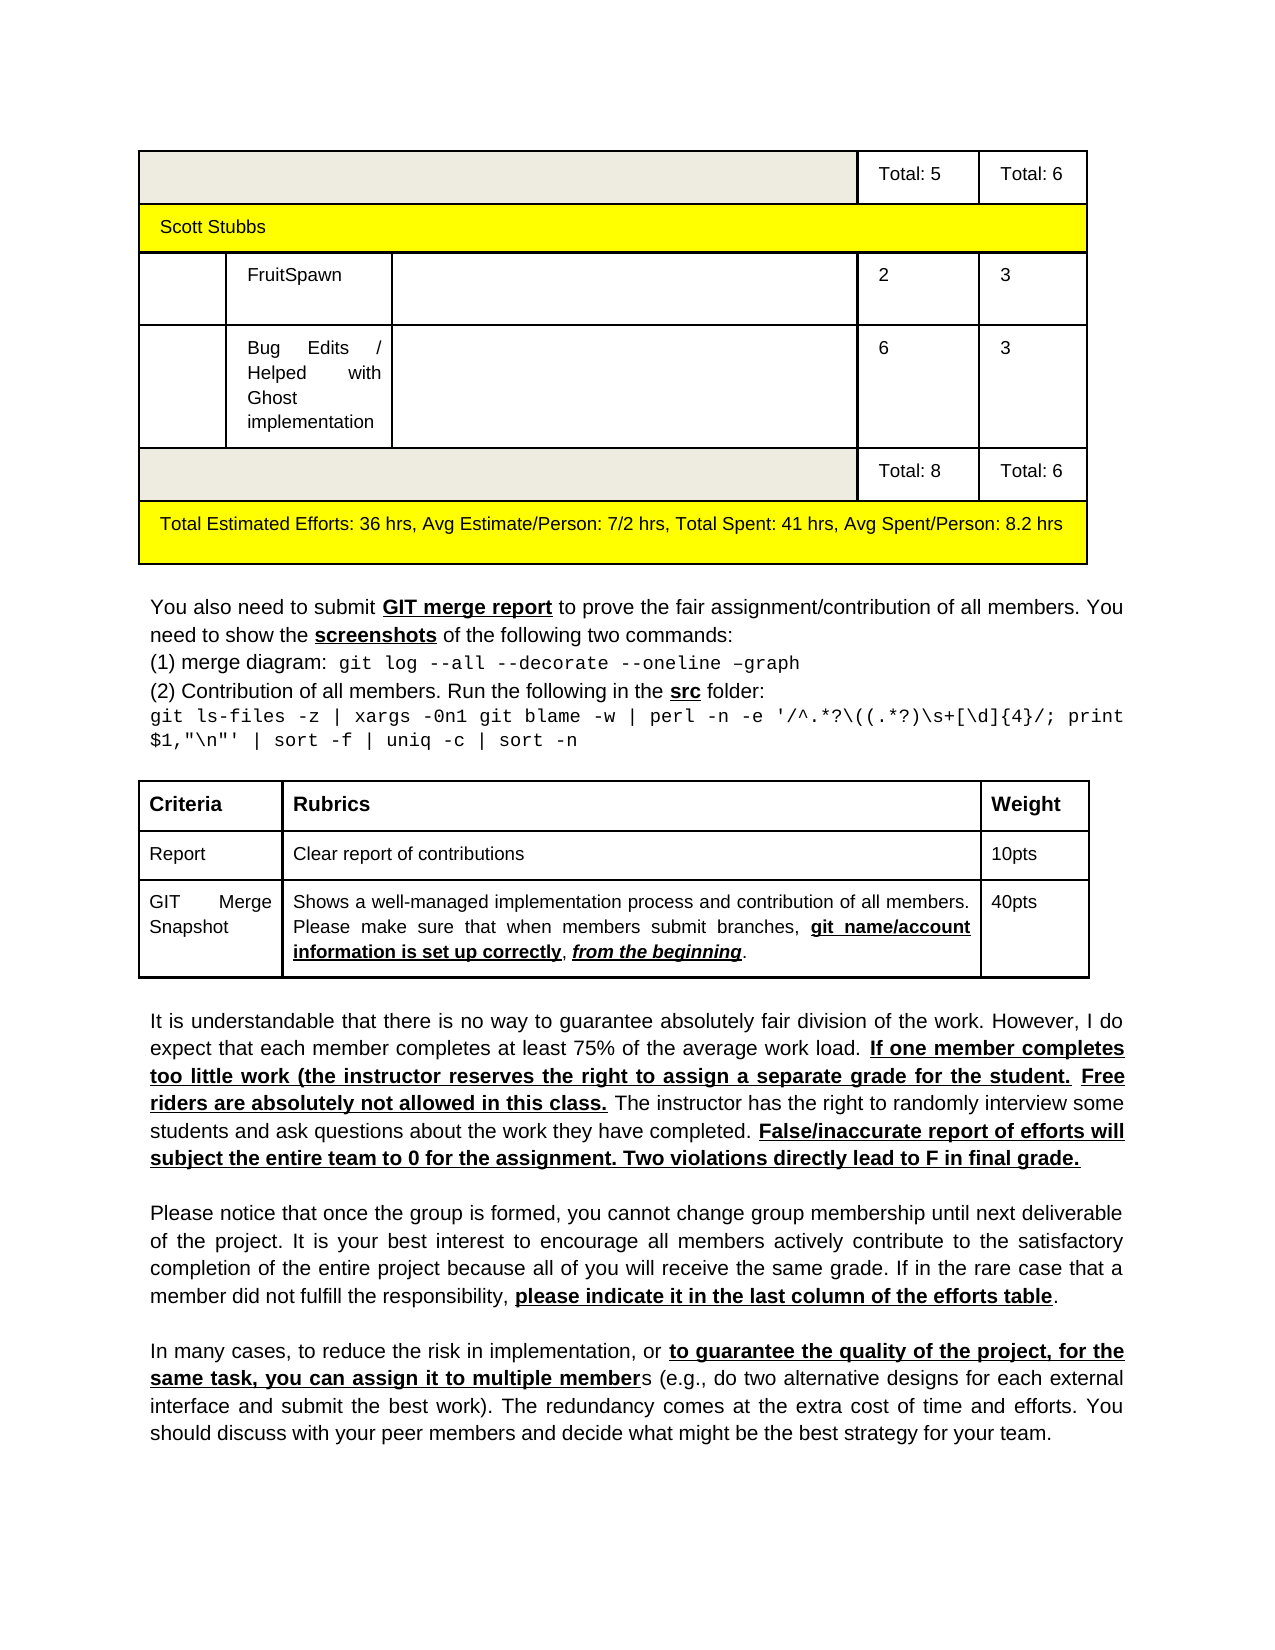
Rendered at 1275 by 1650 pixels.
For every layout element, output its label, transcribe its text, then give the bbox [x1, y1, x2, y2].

table_cell Clear report of contributions [284, 832, 980, 878]
table_cell [140, 449, 856, 500]
table_cell GIT Merge Snapshot [140, 881, 281, 976]
table_cell Scott Stubbs [140, 205, 1086, 251]
table_cell 3 [980, 326, 1086, 447]
table_cell 6 [859, 326, 978, 447]
table_cell 10pts [982, 832, 1088, 878]
table_header Rubrics [284, 782, 980, 830]
text (2) Contribution of all members. Run the following in the src folder: [150, 679, 1125, 703]
table_cell Report [140, 832, 281, 878]
table_cell Total: 6 [980, 449, 1086, 500]
text You also need to submit GIT merge report to prove the fair assignment/contribution of all members. You need to show the screenshots of the following two commands: [150, 595, 1125, 646]
table_cell [140, 254, 225, 324]
text git ls-files -z | xargs -0n1 git blame -w | perl -n -e '/^.*?\((.*?)\s+[\d]{4}/; print $1,"\n"' | sort -f | uniq -c | sort -n [150, 706, 1125, 752]
table_cell 3 [980, 254, 1086, 324]
table_cell 2 [859, 254, 978, 324]
table_cell Total Estimated Efforts: 36 hrs, Avg Estimate/Person: 7/2 hrs, Total Spent: 41 hrs, Avg Spent/Person: 8.2 hrs [140, 502, 1086, 563]
table_cell 40pts [982, 881, 1088, 976]
table_cell [140, 326, 225, 447]
table_header Criteria [140, 782, 281, 830]
table_cell Total: 8 [859, 449, 978, 500]
table_cell [393, 326, 856, 447]
table_cell Total: 6 [980, 152, 1086, 203]
text In many cases, to reduce the risk in implementation, or to guarantee the quality of the project, for the same task, you can assign it to multiple members (e.g., do two alternative designs for each external interface and submit the best work). The redundancy comes at the extra cost of time and efforts. You should discuss with your peer members and decide what might be the best strategy for your team. [150, 1339, 1125, 1445]
table_cell Bug Edits / Helped with Ghost implementation [227, 326, 391, 447]
text It is understandable that there is no way to guarantee absolutely fair division of the work. However, I do expect that each member completes at least 75% of the average work load. If one member completes too little work (the instructor reserves the right to assign a separate grade for the student. Free riders are absolutely not allowed in this class. The instructor has the right to randomly interview some students and ask questions about the work they have completed. False/inaccurate report of efforts will subject the entire team to 0 for the assignment. Two violations directly lead to F in final grade. [150, 1009, 1125, 1170]
table_cell [393, 254, 856, 324]
table_header Weight [982, 782, 1088, 830]
text Please notice that once the group is formed, you cannot change group membership until next deliverable of the project. It is your best interest to encourage all members actively contribute to the satisfactory completion of the entire project because all of you will receive the same grade. If in the rare case that a member did not fulfill the responsibility, please indicate it in the last column of the efforts table. [150, 1201, 1125, 1308]
text (1) merge diagram: git log --all --decorate --oneline –graph [150, 650, 1125, 675]
table_cell Total: 5 [859, 152, 978, 203]
table_cell Shows a well-managed implementation process and contribution of all members. Please make sure that when members submit branches, git name/account information is set up correctly, from the beginning. [284, 881, 980, 976]
table_cell FruitSpawn [227, 254, 391, 324]
table_cell [140, 152, 856, 203]
